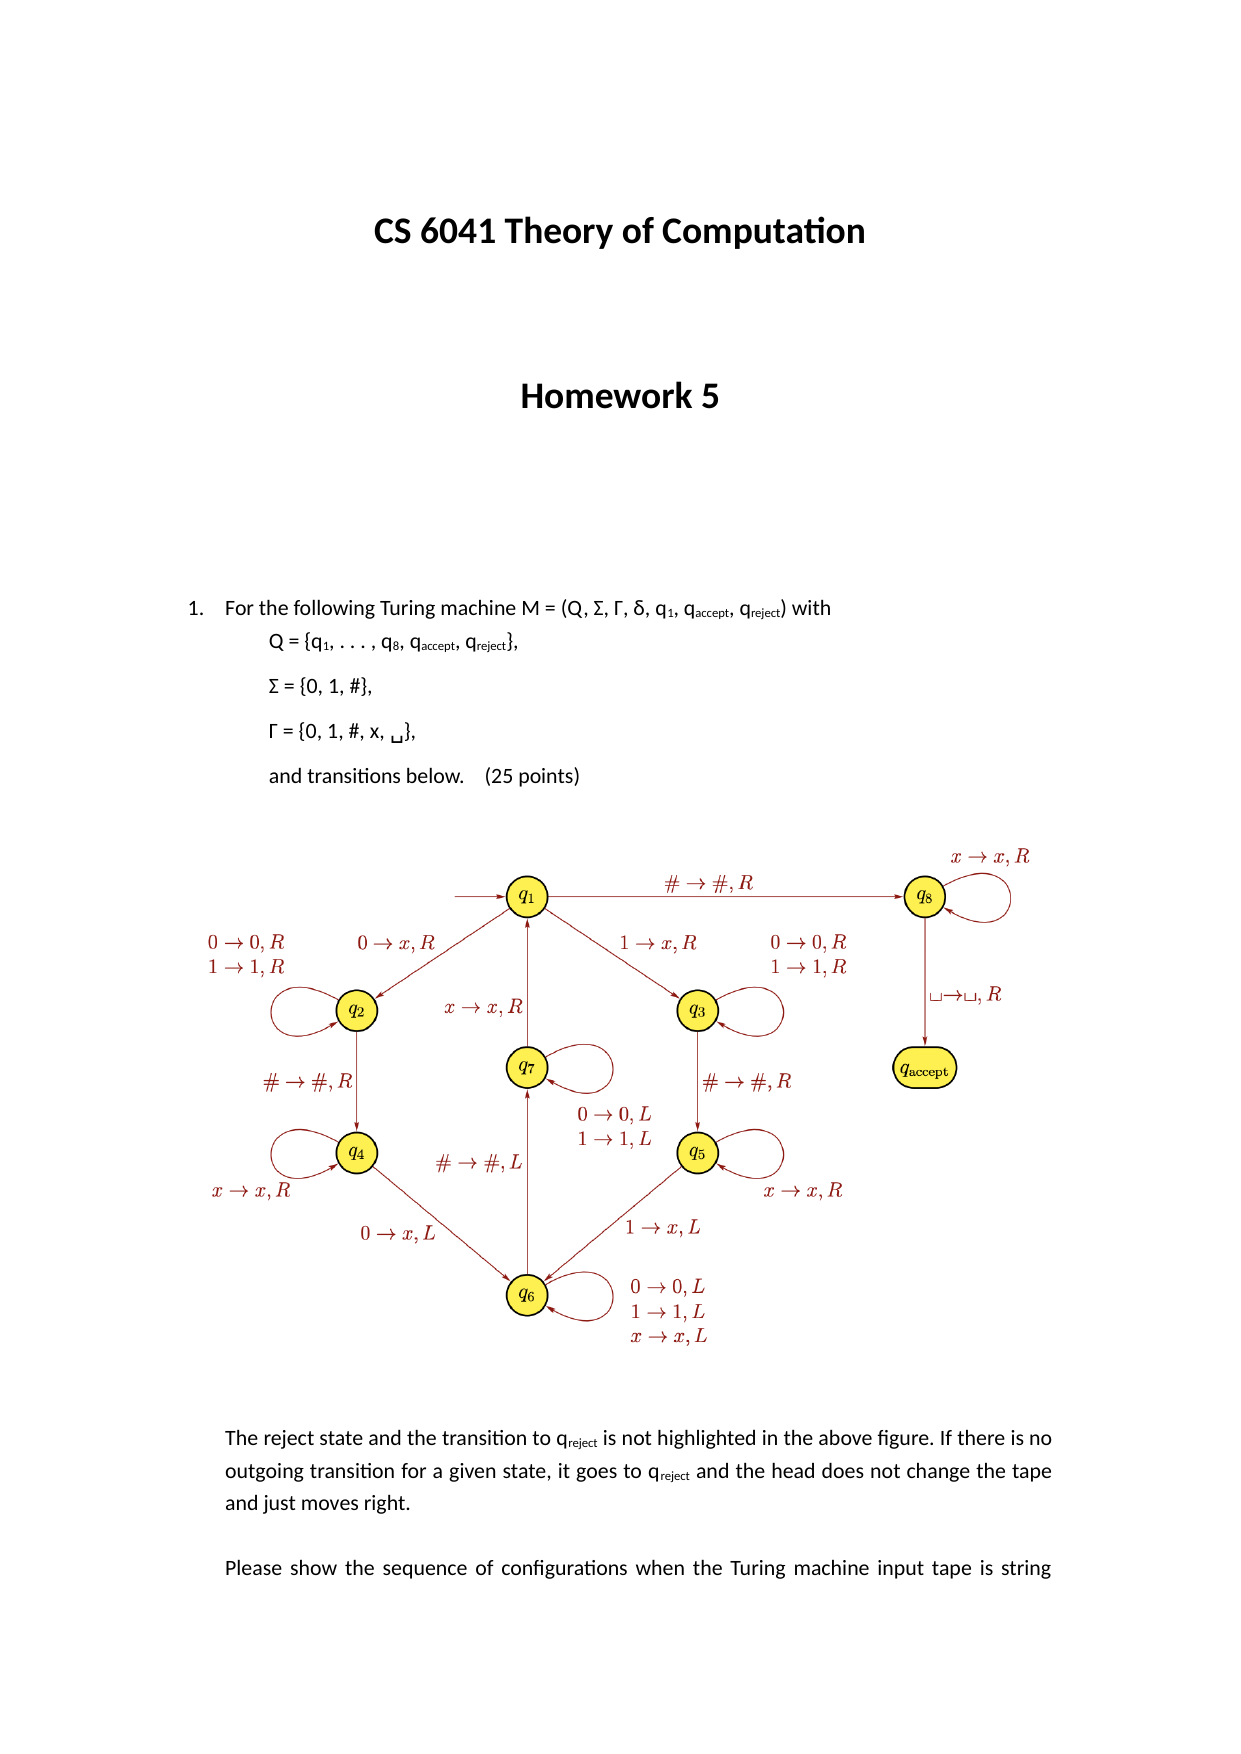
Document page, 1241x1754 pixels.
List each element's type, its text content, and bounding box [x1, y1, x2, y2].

list For the following Turing machine M = (Q, Σ, Γ, δ, q1, qaccept, qreject) with [187, 591, 1053, 624]
list Γ = {0, 1, #, x, ␣}, [225, 714, 1053, 746]
text The reject state and the transition to qreject is not highlighted in the above figure. If there is no outgoing transition for a given state, it goes to qreject and the head does not change the tape and just moves right. [225, 1421, 1053, 1519]
subtitle CS 6041 Theory of Computation [187, 197, 1053, 262]
picture [197, 836, 1043, 1359]
text Please show the sequence of configurations when the Turing machine input tape is string 1#1. [225, 1551, 1053, 1584]
list and transitions below. (25 points) [225, 759, 1053, 791]
subtitle Homework 5 [187, 362, 1053, 427]
list Q = {q1, . . . , q8, qaccept, qreject}, [225, 624, 1053, 656]
list Σ = {0, 1, #}, [225, 669, 1053, 701]
